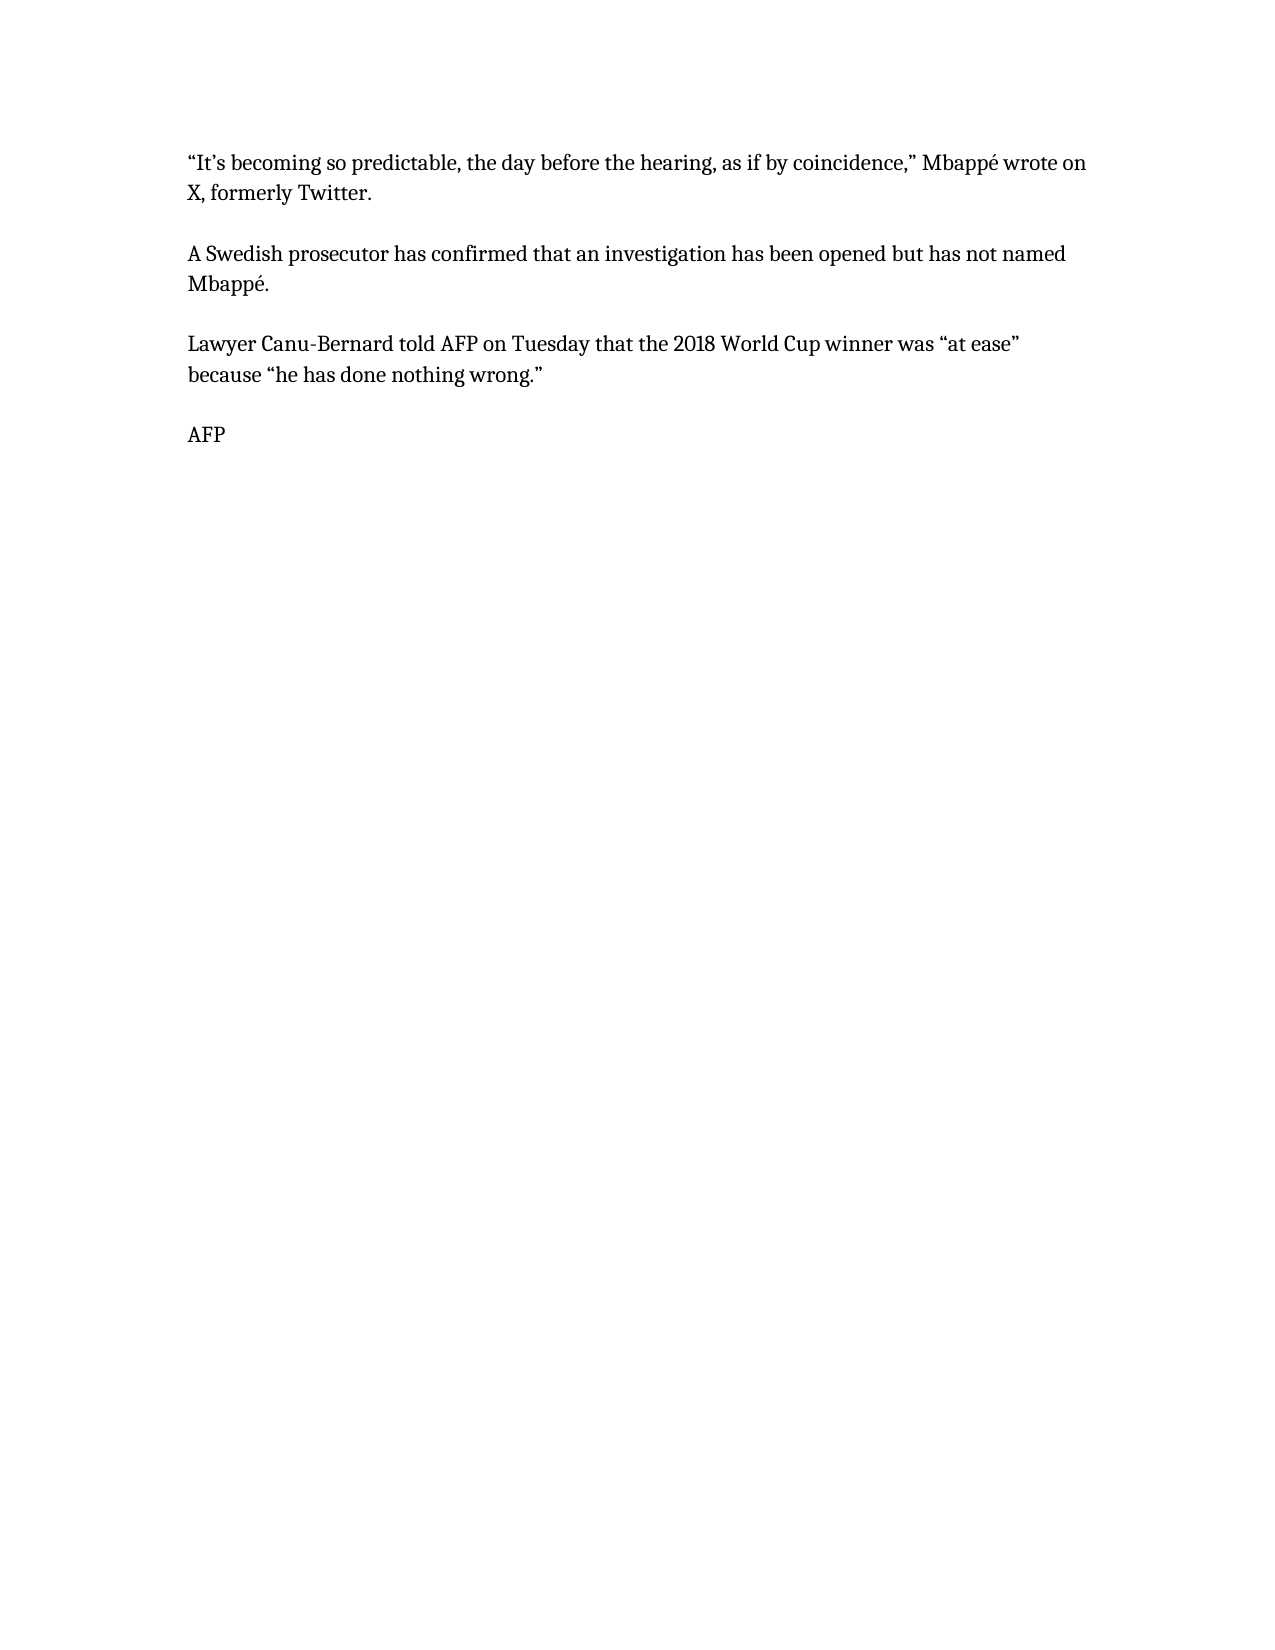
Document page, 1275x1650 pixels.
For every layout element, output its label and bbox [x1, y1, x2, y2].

text [187, 150, 1087, 448]
